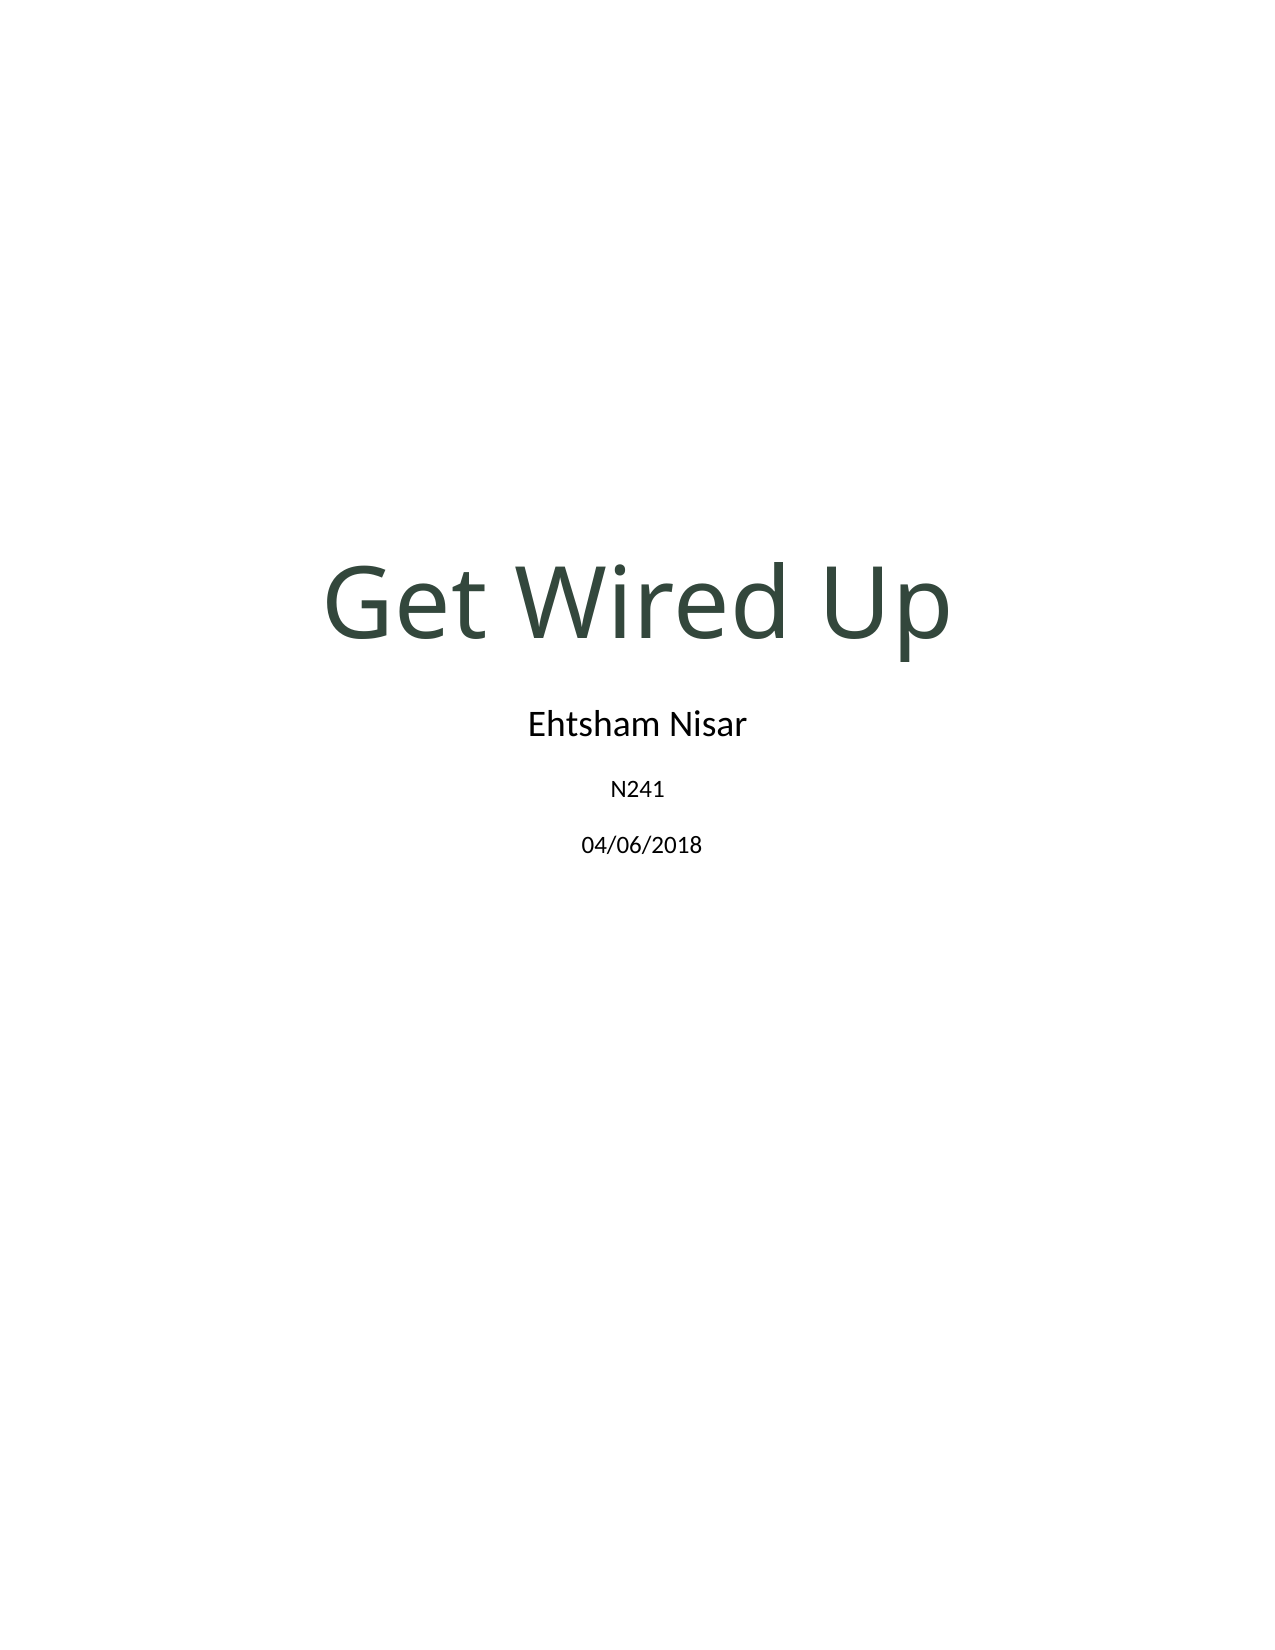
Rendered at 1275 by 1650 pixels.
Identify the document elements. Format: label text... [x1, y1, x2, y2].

text Ehtsham Nisar [150, 699, 1125, 745]
title Get Wired Up [150, 532, 1125, 668]
text 04/06/2018 [525, 829, 1125, 859]
text N241 [150, 773, 1125, 803]
